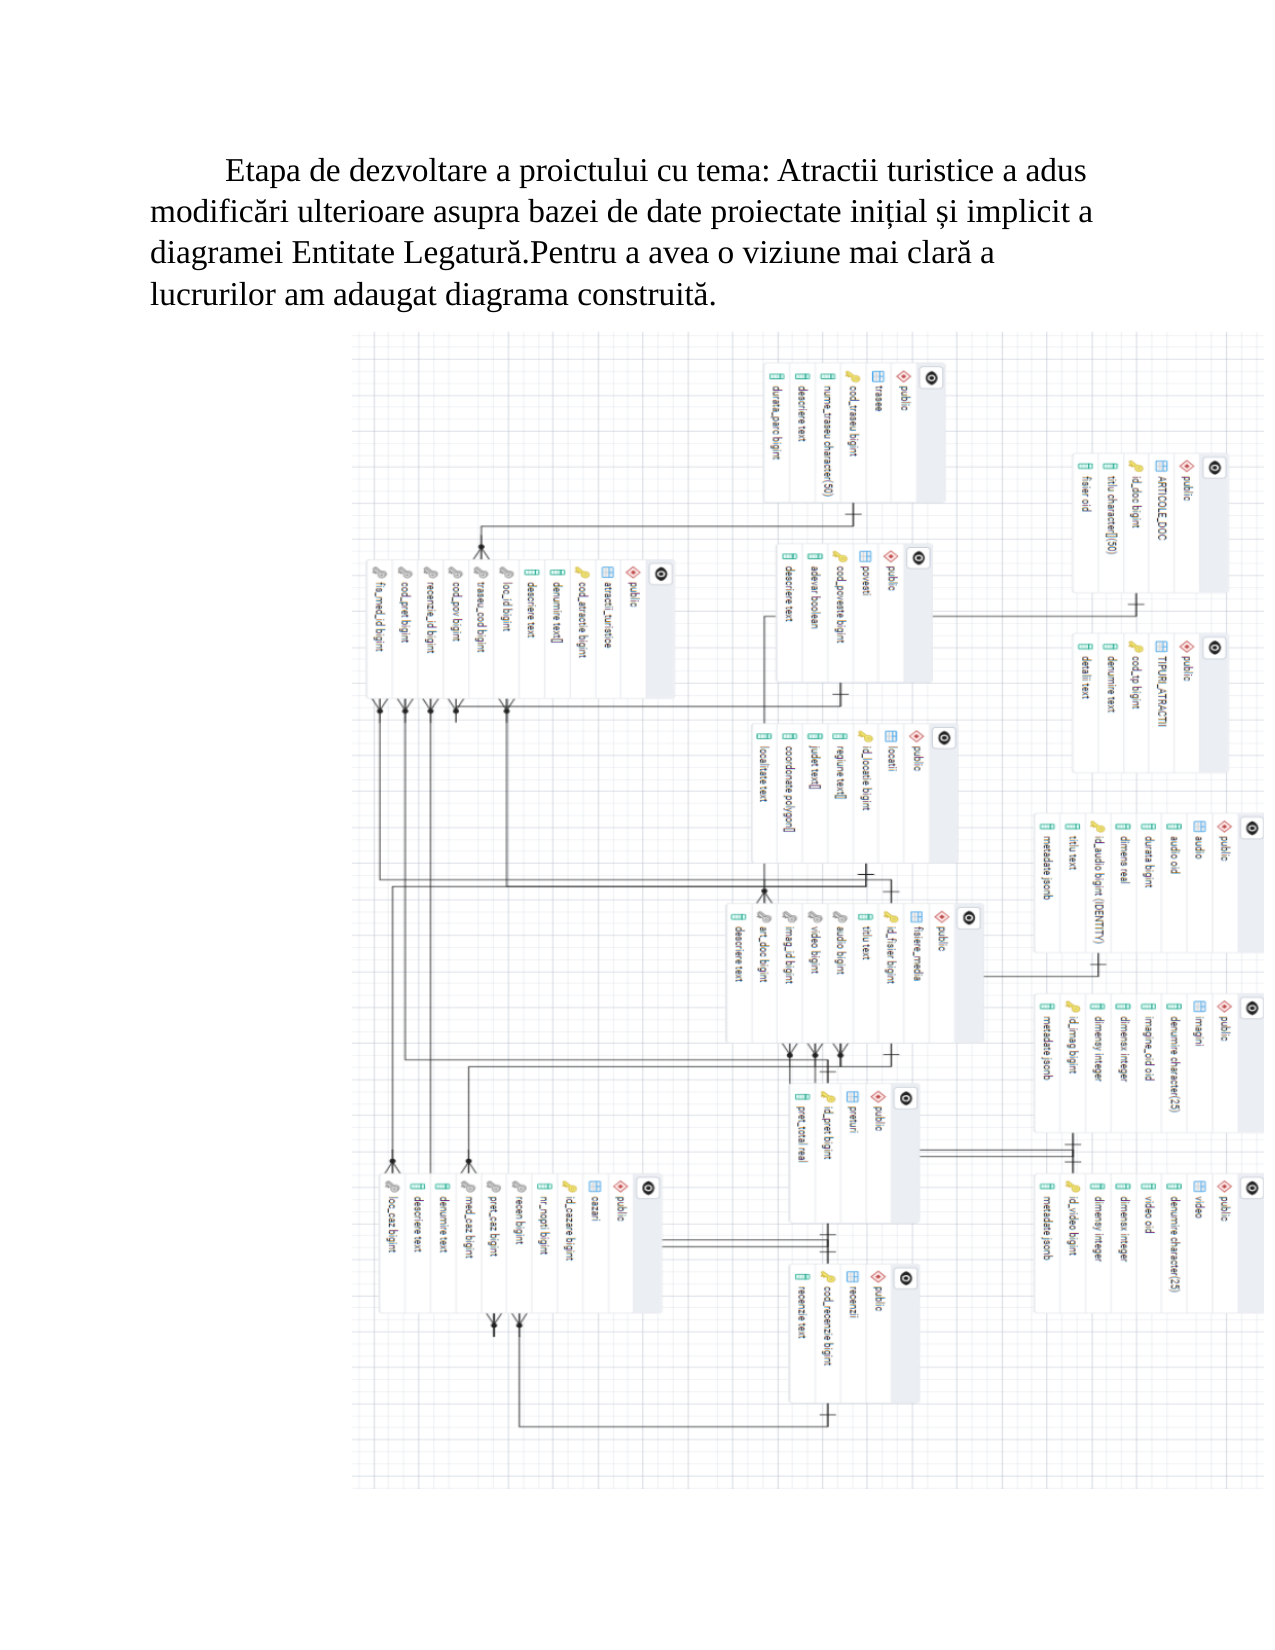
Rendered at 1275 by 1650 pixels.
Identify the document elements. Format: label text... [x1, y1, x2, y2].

picture [352, 333, 1264, 1489]
text Etapa de dezvoltare a proictului cu tema: Atractii turistice a adus modificări ulterioare asupra bazei de date proiectate inițial și implicit a diagramei Entitate Legatură.Pentru a avea o viziune mai clară a lucrurilor am adaugat diagrama construită. [150, 150, 1125, 312]
